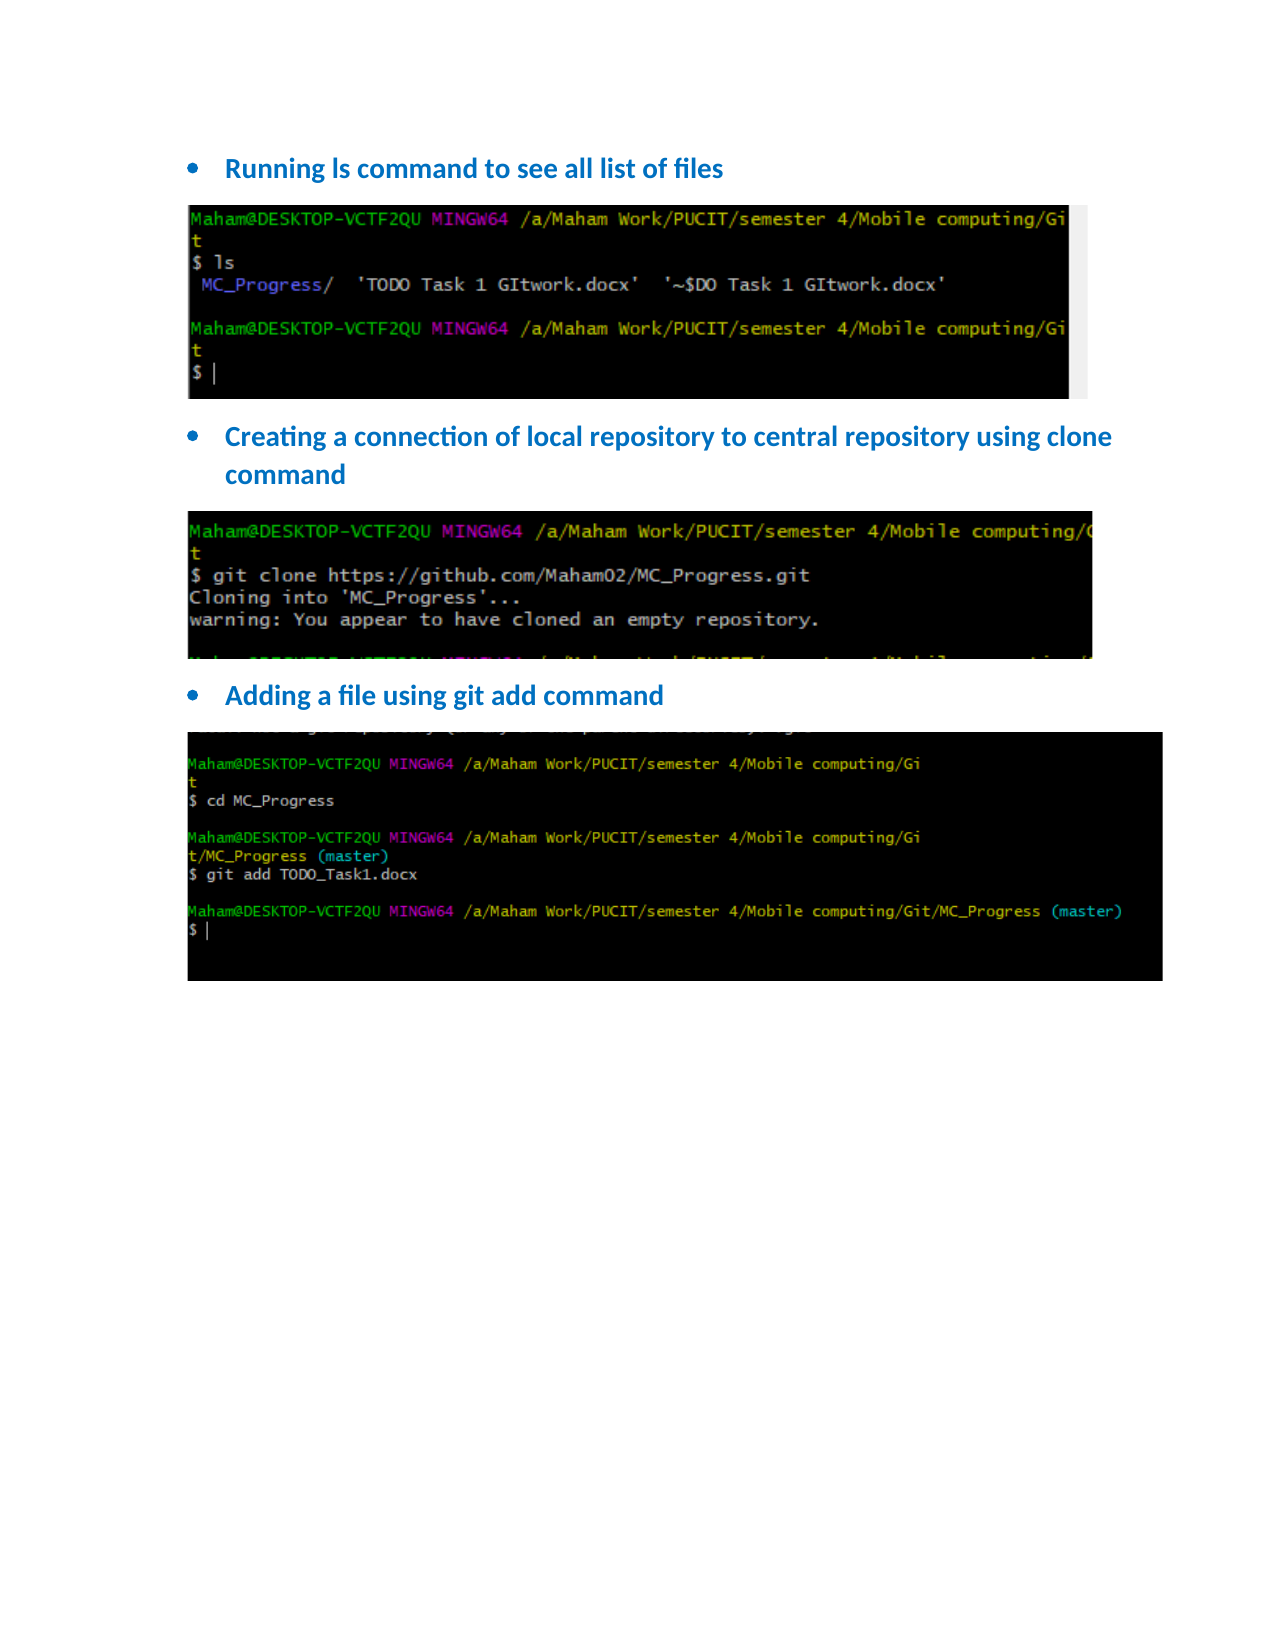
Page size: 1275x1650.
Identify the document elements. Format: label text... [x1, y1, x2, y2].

picture [187, 732, 1163, 981]
picture [187, 205, 1088, 399]
picture [187, 511, 1093, 659]
list Running ls command to see all list of files [187, 150, 1125, 186]
list Adding a file using git add command [187, 677, 1125, 713]
list Creating a connection of local repository to central repository using clone command [187, 418, 1125, 492]
